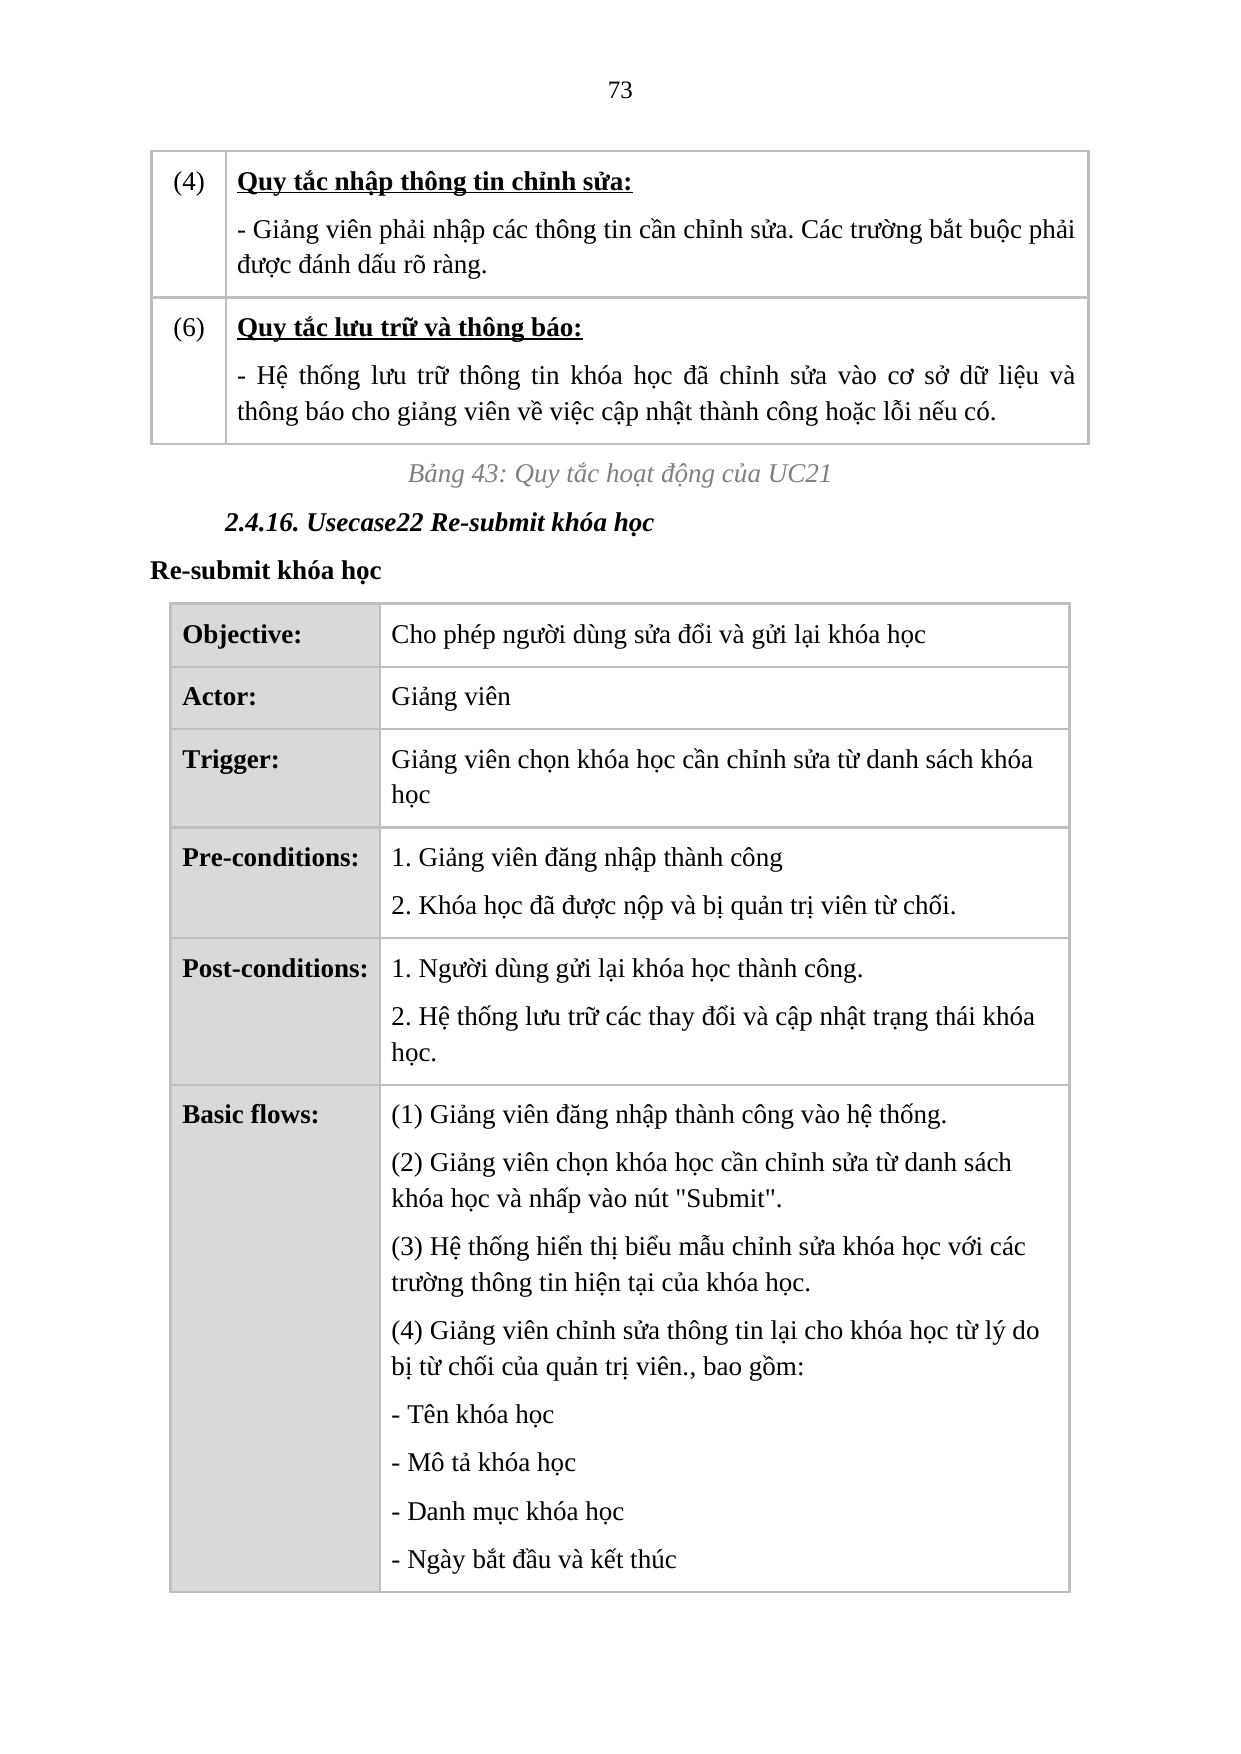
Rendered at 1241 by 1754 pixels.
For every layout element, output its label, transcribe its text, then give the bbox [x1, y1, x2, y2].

table_cell Pre-conditions: [172, 829, 379, 937]
table_cell Basic flows: [172, 1086, 379, 1591]
table_cell (4) [153, 152, 225, 296]
table_cell 1. Người dùng gửi lại khóa học thành công. 2. Hệ thống lưu trữ các thay đổi và cập nhật trạng thái khóa học. [381, 939, 1068, 1084]
table_header Objective: [172, 605, 379, 666]
table_cell (6) [153, 299, 225, 443]
table_cell Actor: [172, 668, 379, 728]
table_header Cho phép người dùng sửa đổi và gửi lại khóa học [381, 605, 1068, 666]
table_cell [381, 1086, 1068, 1591]
table_cell Trigger: [172, 730, 379, 826]
table_cell Post-conditions: [172, 939, 379, 1084]
subtitle 2.4.16. Usecase22 Re-submit khóa học [150, 506, 1090, 537]
table_cell 1. Giảng viên đăng nhập thành công 2. Khóa học đã được nộp và bị quản trị viên từ chối. [381, 829, 1068, 937]
table_cell Giảng viên chọn khóa học cần chỉnh sửa từ danh sách khóa học [381, 730, 1068, 826]
table_cell Giảng viên [381, 668, 1068, 728]
text Re-submit khóa học [150, 554, 1090, 585]
table_cell Quy tắc nhập thông tin chỉnh sửa: - Giảng viên phải nhập các thông tin cần chỉnh sửa. Các trường bắt buộc phải được đánh dấu rõ ràng. [227, 152, 1087, 296]
table_cell Quy tắc lưu trữ và thông báo: - Hệ thống lưu trữ thông tin khóa học đã chỉnh sửa vào cơ sở dữ liệu và thông báo cho giảng viên về việc cập nhật thành công hoặc lỗi nếu có. [227, 299, 1087, 443]
text Bảng 43: Quy tắc hoạt động của UC21 [150, 457, 1090, 489]
